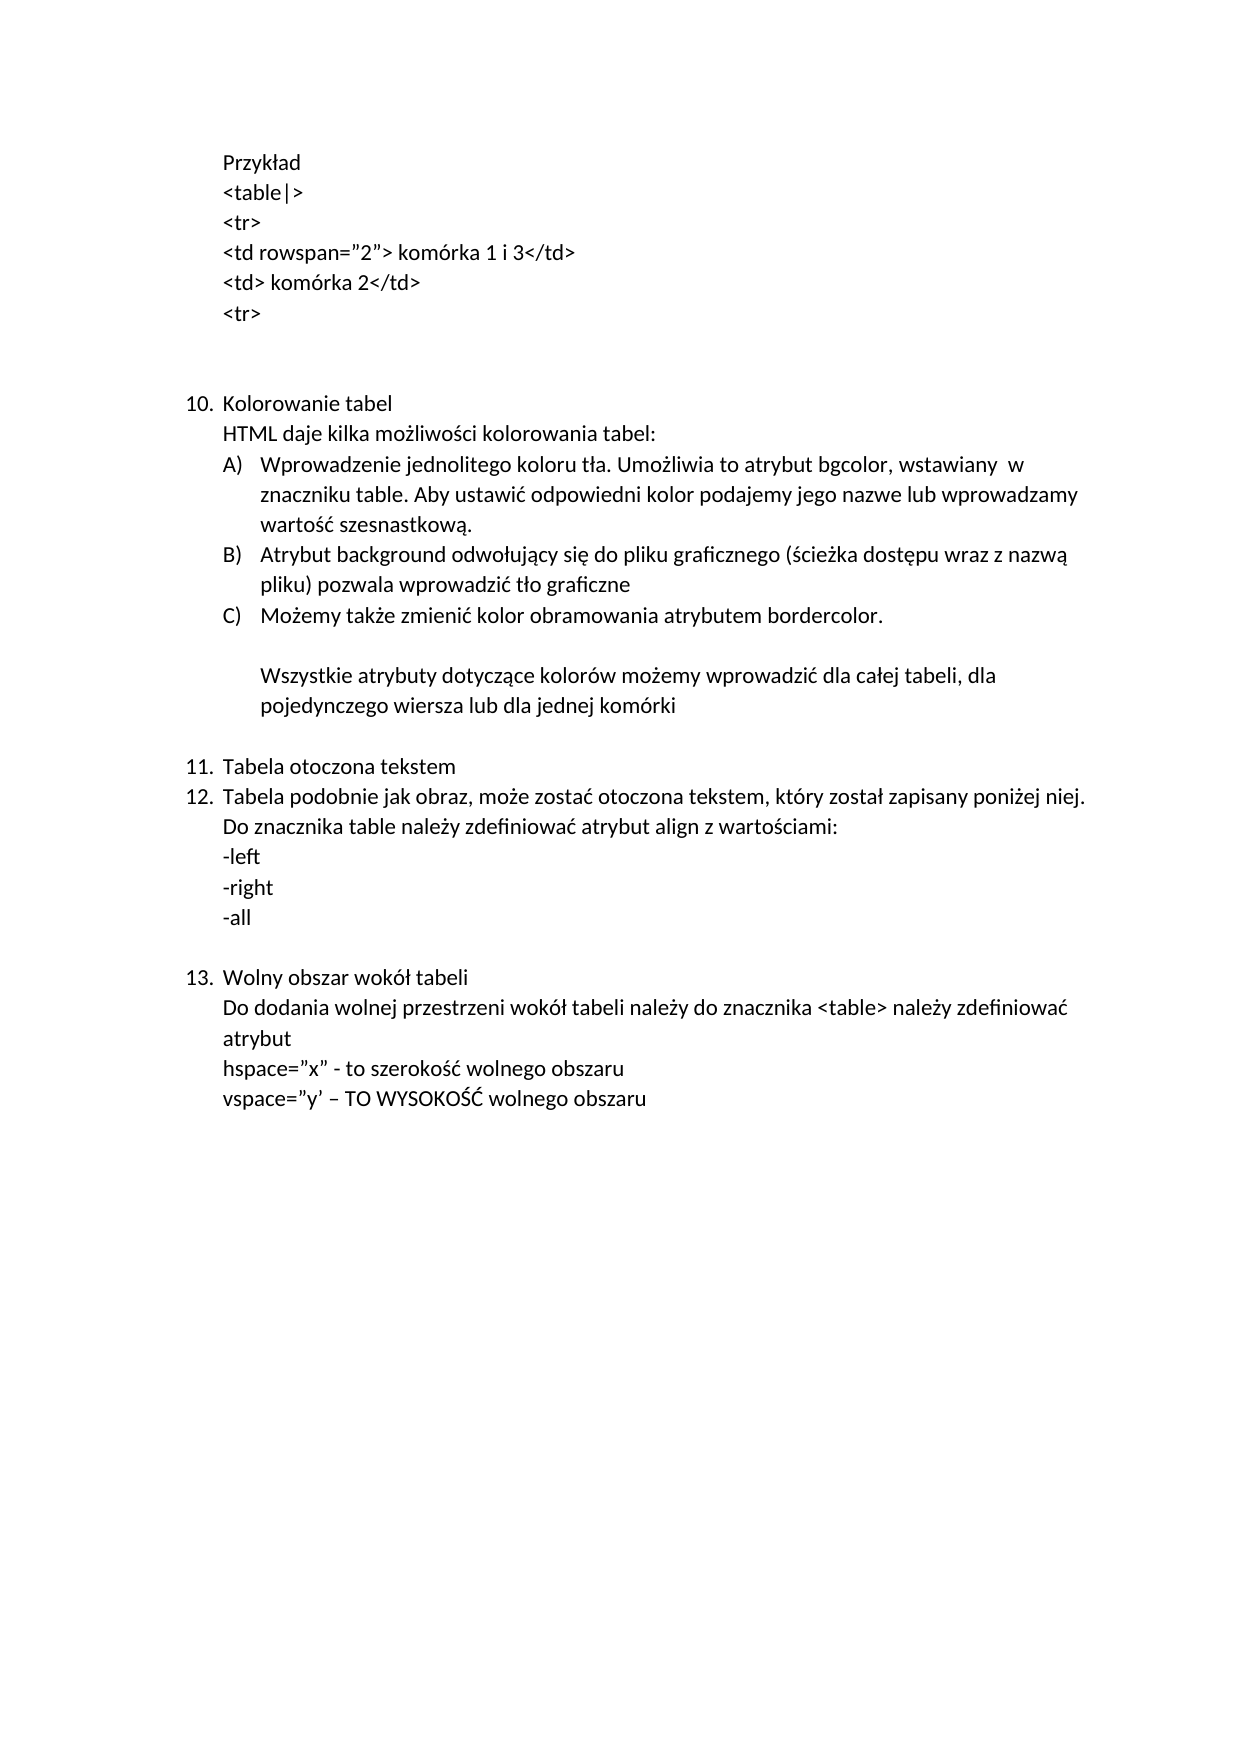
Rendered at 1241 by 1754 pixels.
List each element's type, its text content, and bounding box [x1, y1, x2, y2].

list -all [223, 903, 1093, 931]
list <table|> [223, 178, 1093, 206]
list Do dodania wolnej przestrzeni wokół tabeli należy do znacznika <table> należy zdefiniować atrybut [223, 993, 1093, 1052]
list Kolorowanie tabel [185, 389, 1093, 417]
list Tabela podobnie jak obraz, może zostać otoczona tekstem, który został zapisany poniżej niej. Do znacznika table należy zdefiniować atrybut align z wartościami: [185, 782, 1093, 840]
list vspace=”y’ – TO WYSOKOŚĆ wolnego obszaru [223, 1084, 1093, 1112]
list <td> komórka 2</td> [223, 268, 1093, 296]
list Przykład [223, 148, 1093, 176]
list Wolny obszar wokół tabeli [185, 963, 1093, 991]
list hspace=”x” - to szerokość wolnego obszaru [223, 1054, 1093, 1082]
list Możemy także zmienić kolor obramowania atrybutem bordercolor. [223, 601, 1093, 629]
list Atrybut background odwołujący się do pliku graficznego (ścieżka dostępu wraz z nazwą pliku) pozwala wprowadzić tło graficzne [223, 540, 1093, 598]
list Wprowadzenie jednolitego koloru tła. Umożliwia to atrybut bgcolor, wstawiany w znaczniku table. Aby ustawić odpowiedni kolor podajemy jego nazwe lub wprowadzamy wartość szesnastkową. [223, 450, 1093, 538]
list HTML daje kilka możliwości kolorowania tabel: [223, 419, 1093, 447]
list <td rowspan=”2”> komórka 1 i 3</td> [223, 238, 1093, 266]
list <tr> [223, 299, 1093, 327]
list Wszystkie atrybuty dotyczące kolorów możemy wprowadzić dla całej tabeli, dla pojedynczego wiersza lub dla jednej komórki [260, 661, 1093, 719]
list -right [223, 873, 1093, 901]
list <tr> [223, 208, 1093, 236]
list Tabela otoczona tekstem [185, 752, 1093, 780]
list -left [223, 842, 1093, 870]
